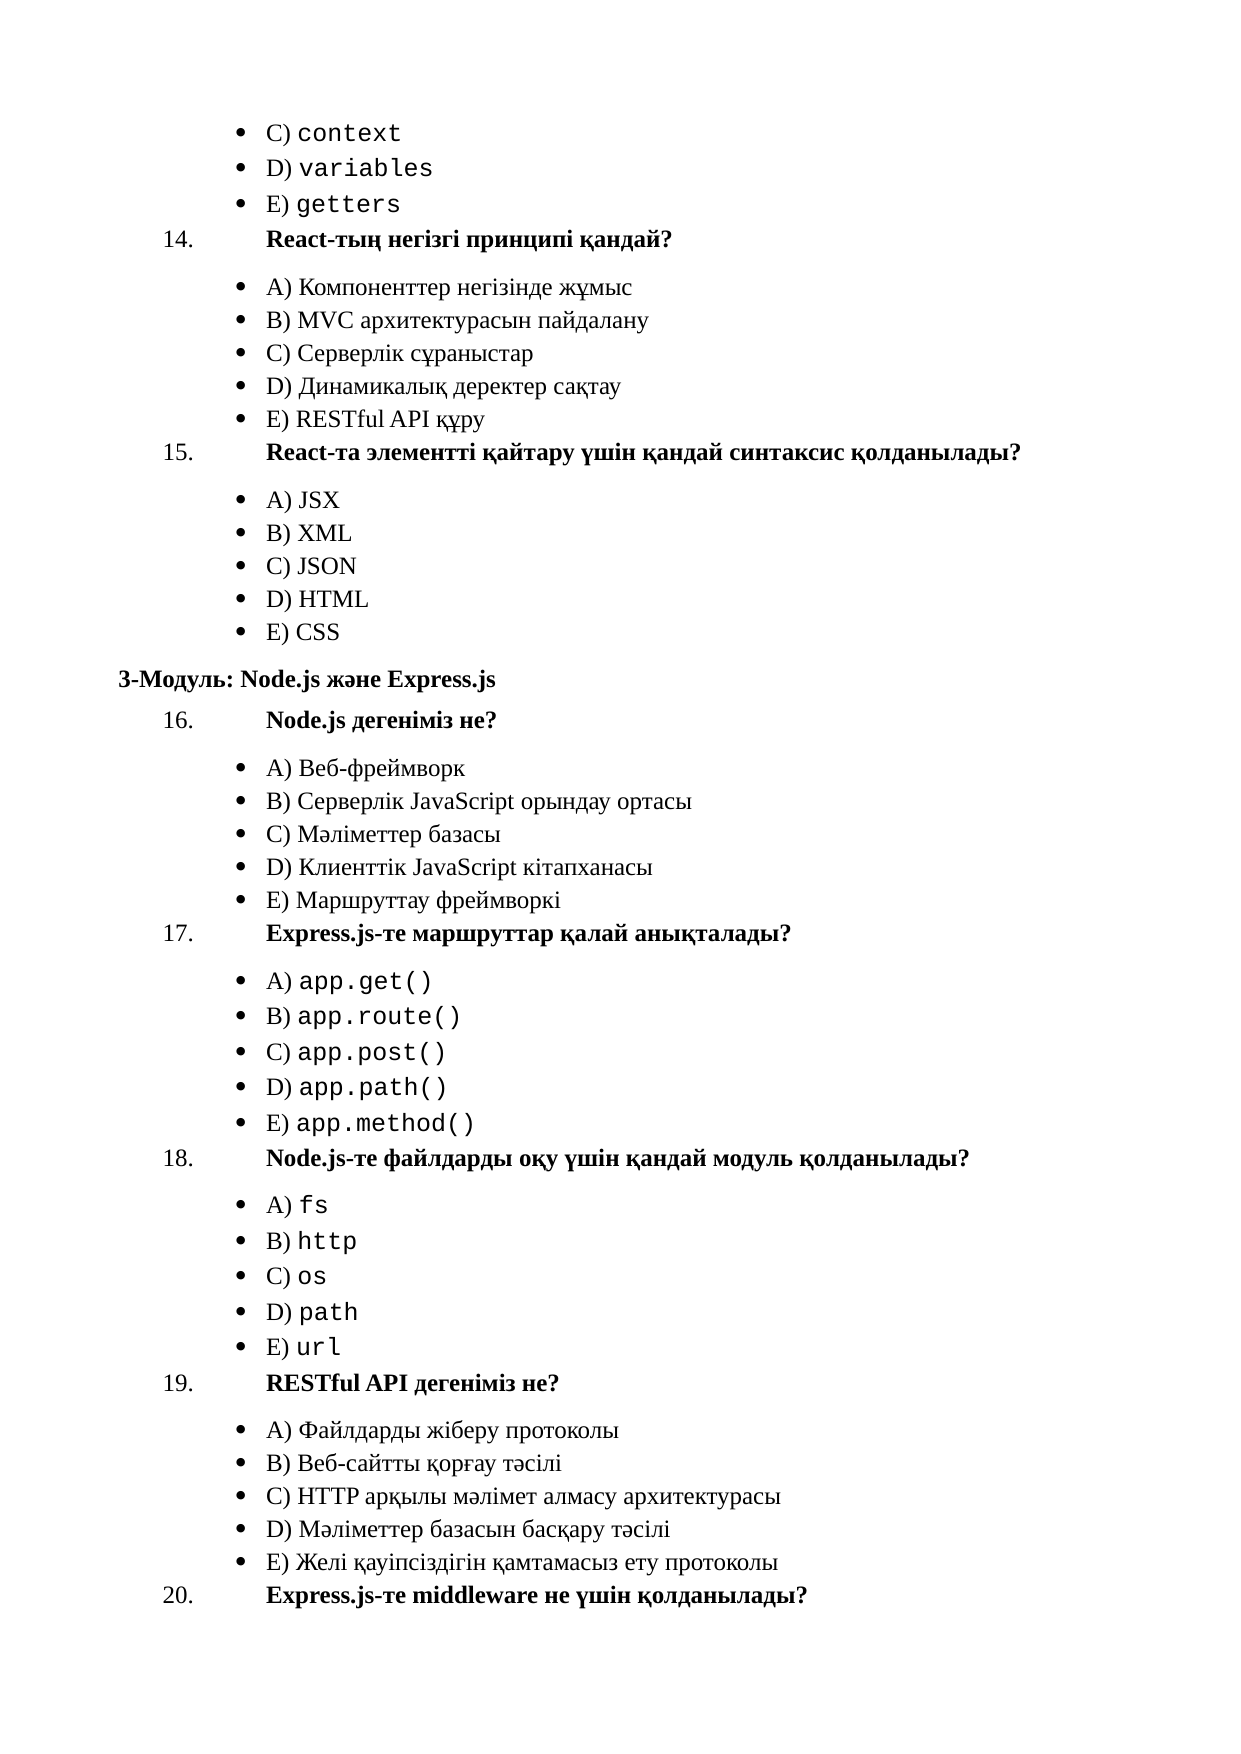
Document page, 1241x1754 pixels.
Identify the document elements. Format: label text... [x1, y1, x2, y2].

list B) app.route() [236, 1001, 1122, 1032]
subtitle 3-Модуль: Node.js және Express.js [118, 664, 1122, 693]
list D) Клиенттік JavaScript кітапханасы [236, 852, 1122, 881]
list D) app.path() [236, 1072, 1122, 1103]
list D) HTML [236, 584, 1122, 612]
list E) url [236, 1332, 1122, 1363]
list B) Серверлік JavaScript орындау ортасы [236, 786, 1122, 815]
list A) Файлдарды жіберу протоколы [236, 1415, 1122, 1444]
list E) Маршруттау фреймворкі [236, 885, 1122, 914]
list D) Динамикалық деректер сақтау [236, 371, 1122, 400]
list D) variables [236, 153, 1122, 184]
list A) Веб-фреймворк [236, 753, 1122, 782]
list D) Мәліметтер базасын басқару тәсілі [236, 1514, 1122, 1543]
list B) Веб-сайтты қорғау тәсілі [236, 1448, 1122, 1477]
list RESTful API дегеніміз не? [162, 1368, 1122, 1396]
list Express.js-те маршруттар қалай анықталады? [162, 918, 1122, 947]
list React-та элементті қайтару үшін қандай синтаксис қолданылады? [162, 437, 1122, 466]
list E) app.method() [236, 1108, 1122, 1138]
list Express.js-те middleware не үшін қолданылады? [162, 1580, 1122, 1609]
list React-тың негізгі принципі қандай? [162, 224, 1122, 253]
list A) fs [236, 1191, 1122, 1221]
list A) JSX [236, 485, 1122, 513]
list B) XML [236, 518, 1122, 546]
list E) getters [236, 189, 1122, 220]
list A) app.get() [236, 966, 1122, 997]
list B) MVC архитектурасын пайдалану [236, 305, 1122, 334]
list E) CSS [236, 617, 1122, 646]
list E) RESTful API құру [236, 404, 1122, 433]
list C) Мәліметтер базасы [236, 819, 1122, 848]
list Node.js-те файлдарды оқу үшін қандай модуль қолданылады? [162, 1143, 1122, 1172]
list C) JSON [236, 551, 1122, 579]
list C) app.post() [236, 1037, 1122, 1068]
list Node.js дегеніміз не? [162, 706, 1122, 734]
list C) HTTP арқылы мәлімет алмасу архитектурасы [236, 1481, 1122, 1510]
list D) path [236, 1297, 1122, 1328]
list C) Серверлік сұраныстар [236, 338, 1122, 367]
list C) context [236, 118, 1122, 149]
list C) os [236, 1261, 1122, 1292]
list B) http [236, 1226, 1122, 1257]
list A) Компоненттер негізінде жұмыс [236, 272, 1122, 301]
list E) Желі қауіпсіздігін қамтамасыз ету протоколы [236, 1547, 1122, 1576]
